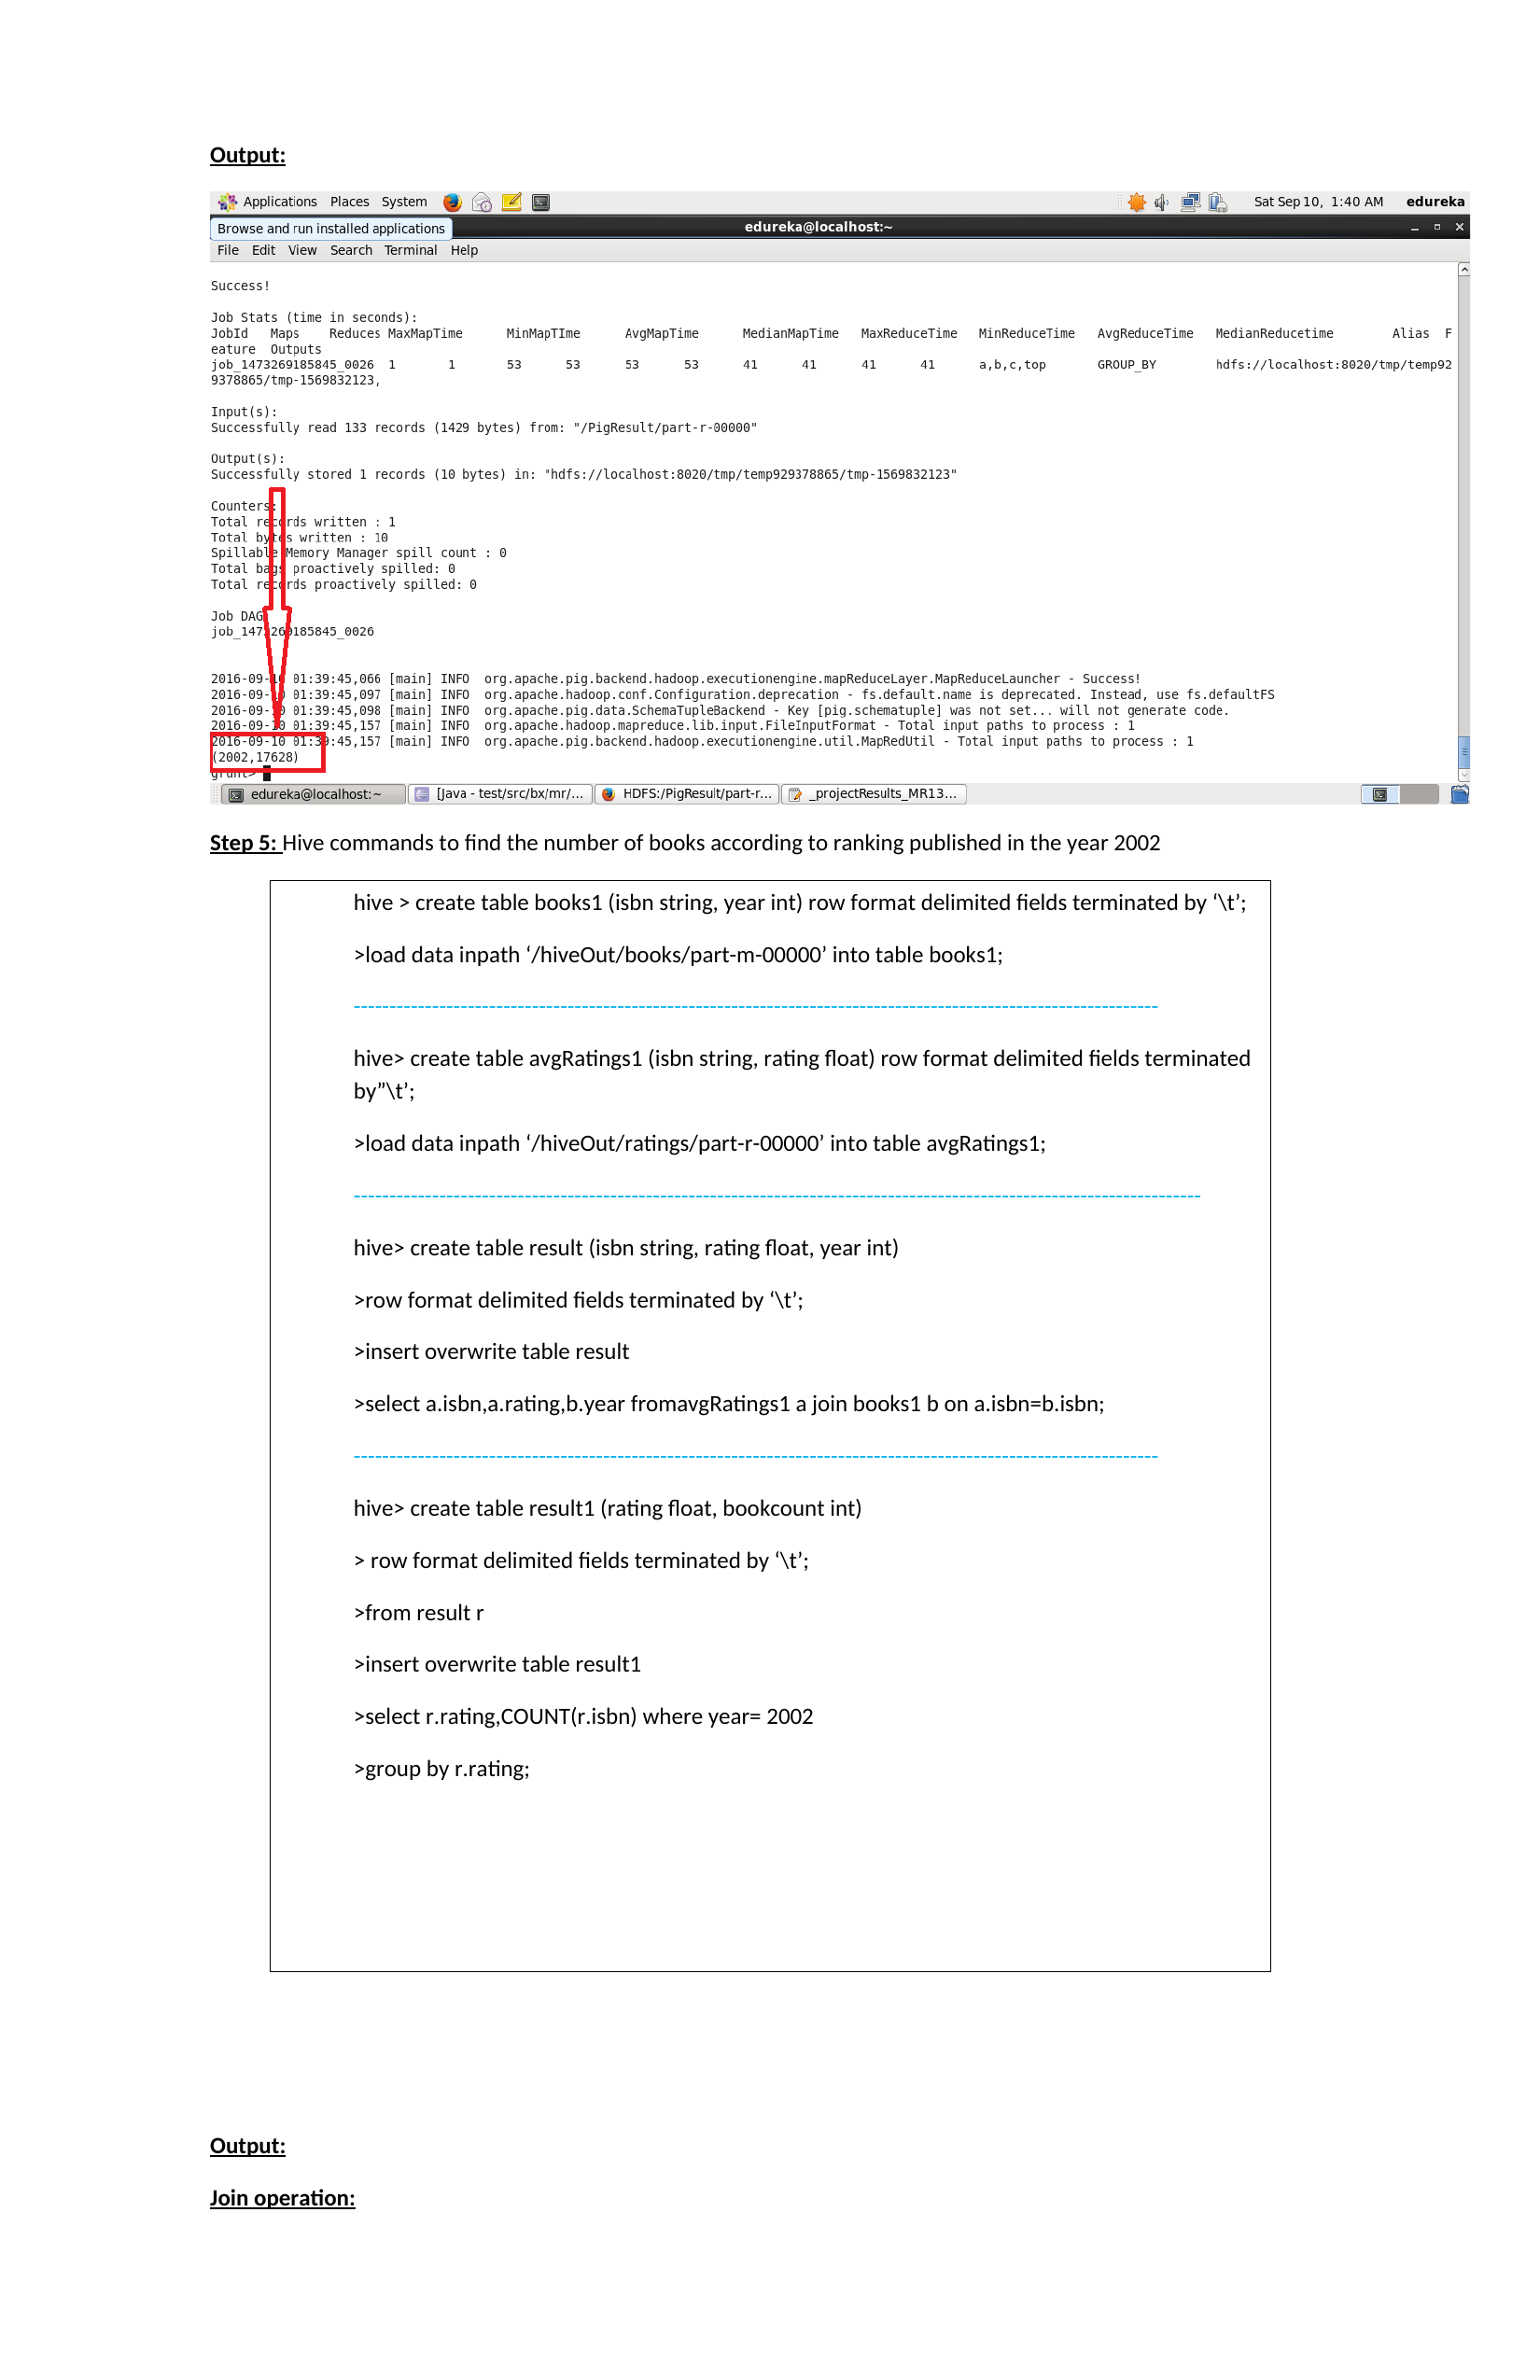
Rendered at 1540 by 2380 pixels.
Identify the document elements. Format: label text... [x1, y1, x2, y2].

text Output: [210, 2131, 1400, 2160]
text Output: [210, 140, 1400, 169]
text Step 5: Hive commands to find the number of books according to ranking published in the year 2002 [210, 828, 1400, 857]
picture [210, 191, 1470, 805]
text Join operation: [210, 2183, 1400, 2211]
